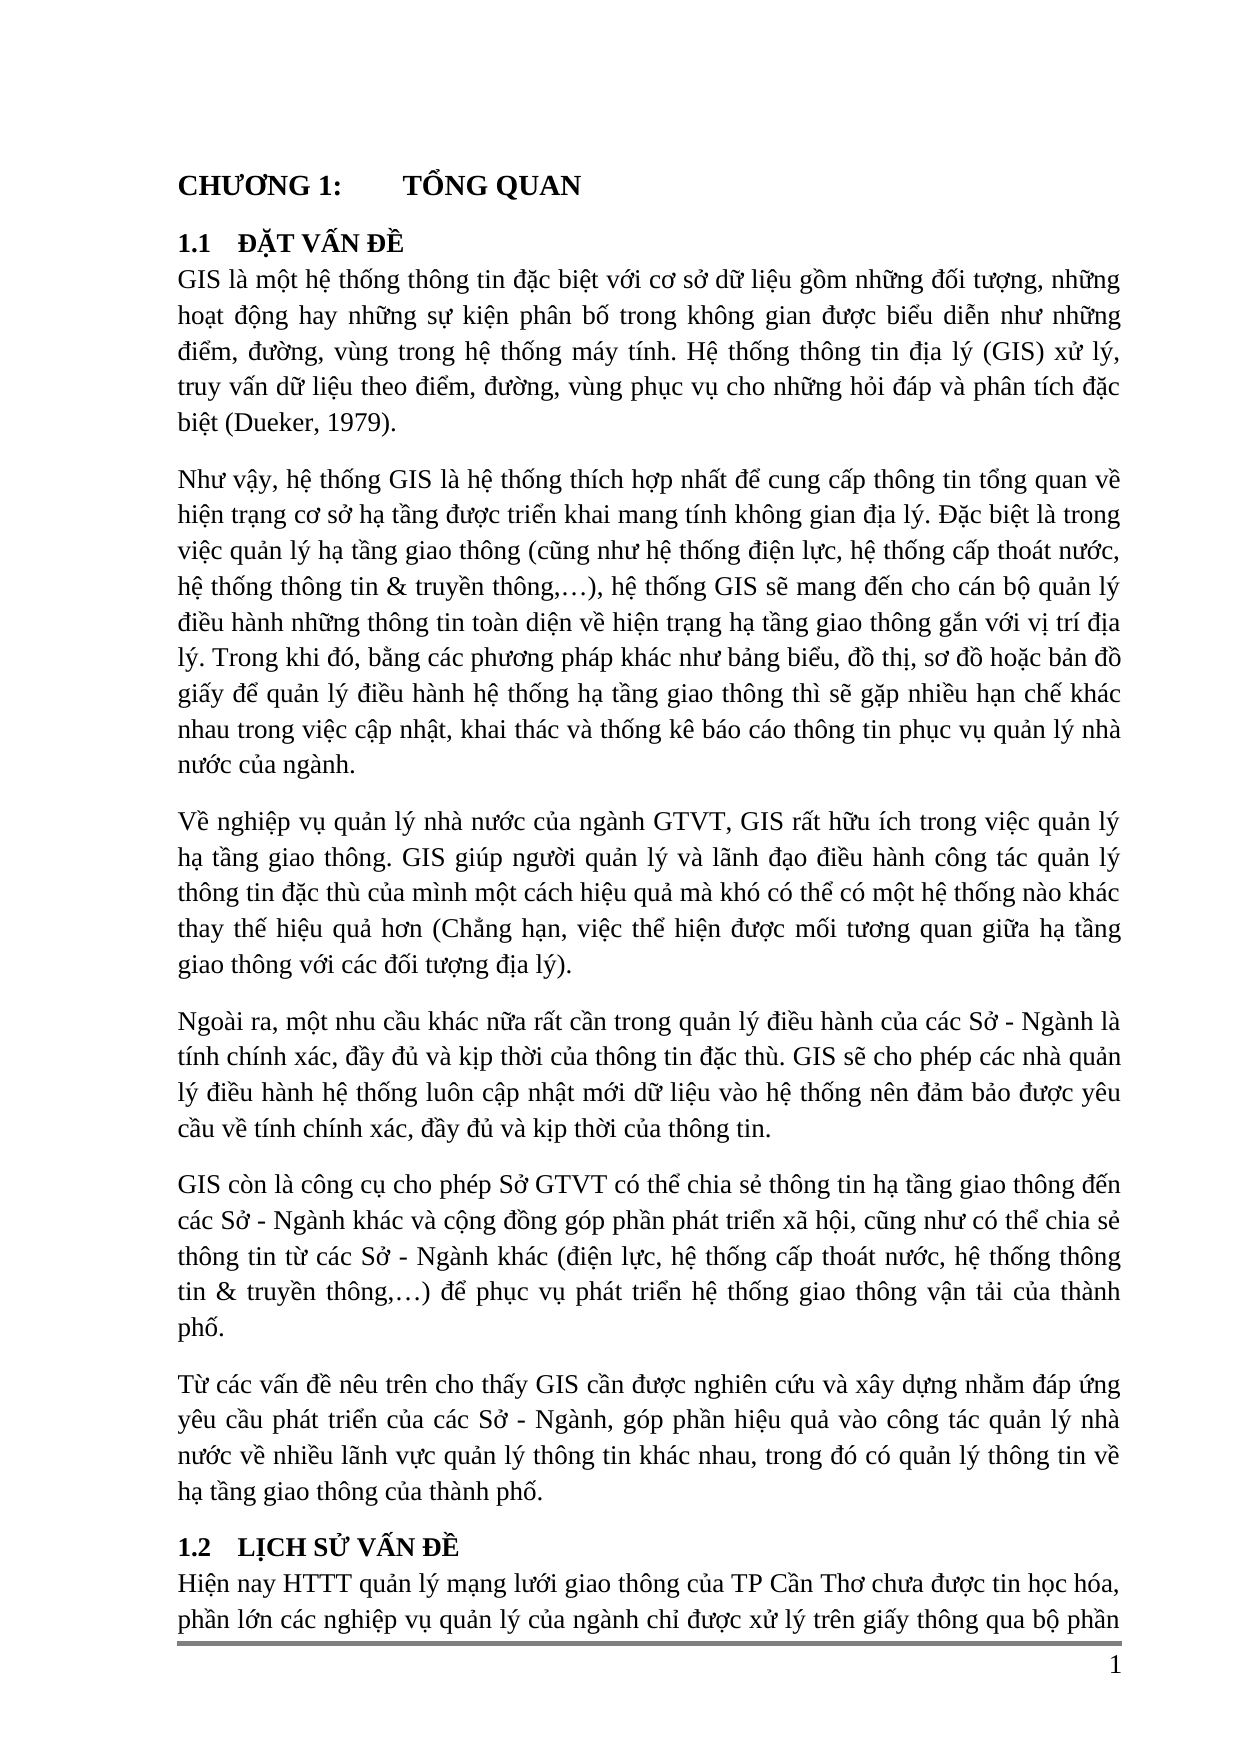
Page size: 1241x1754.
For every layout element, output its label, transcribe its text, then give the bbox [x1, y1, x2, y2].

subtitle Lịch sử vấn đề [177, 1532, 1122, 1563]
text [177, 1567, 1122, 1634]
subtitle Tổng quan [177, 168, 1122, 202]
subtitle Đặt vấn đề [177, 227, 1122, 259]
text GIS còn là công cụ cho phép Sở GTVT có thể chia sẻ thông tin hạ tầng giao thông đến các Sở - Ngành khác và cộng đồng góp phần phát triển xã hội, cũng như có thể chia sẻ thông tin từ các Sở - Ngành khác (điện lực, hệ thống cấp thoát nước, hệ thống thông tin & truyền thông,…) để phục vụ phát triển hệ thống giao thông vận tải của thành phố. [177, 1168, 1122, 1342]
text Như vậy, hệ thống GIS là hệ thống thích hợp nhất để cung cấp thông tin tổng quan về hiện trạng cơ sở hạ tầng được triển khai mang tính không gian địa lý. Đặc biệt là trong việc quản lý hạ tầng giao thông (cũng như hệ thống điện lực, hệ thống cấp thoát nước, hệ thống thông tin & truyền thông,…), hệ thống GIS sẽ mang đến cho cán bộ quản lý điều hành những thông tin toàn diện về hiện trạng hạ tầng giao thông gắn với vị trí địa lý. Trong khi đó, bằng các phương pháp khác như bảng biểu, đồ thị, sơ đồ hoặc bản đồ giấy để quản lý điều hành hệ thống hạ tầng giao thông thì sẽ gặp nhiều hạn chế khác nhau trong việc cập nhật, khai thác và thống kê báo cáo thông tin phục vụ quản lý nhà nước của ngành. [177, 463, 1122, 780]
text Về nghiệp vụ quản lý nhà nước của ngành GTVT, GIS rất hữu ích trong việc quản lý hạ tầng giao thông. GIS giúp người quản lý và lãnh đạo điều hành công tác quản lý thông tin đặc thù của mình một cách hiệu quả mà khó có thể có một hệ thống nào khác thay thế hiệu quả hơn (Chẳng hạn, việc thể hiện được mối tương quan giữa hạ tầng giao thông với các đối tượng địa lý). [177, 805, 1122, 979]
text Từ các vấn đề nêu trên cho thấy GIS cần được nghiên cứu và xây dựng nhằm đáp ứng yêu cầu phát triển của các Sở - Ngành, góp phần hiệu quả vào công tác quản lý nhà nước về nhiều lãnh vực quản lý thông tin khác nhau, trong đó có quản lý thông tin về hạ tầng giao thông của thành phố. [177, 1368, 1122, 1506]
text GIS là một hệ thống thông tin đặc biệt với cơ sở dữ liệu gồm những đối tượng, những hoạt động hay những sự kiện phân bố trong không gian được biểu diễn như những điểm, đường, vùng trong hệ thống máy tính. Hệ thống thông tin địa lý (GIS) xử lý, truy vấn dữ liệu theo điểm, đường, vùng phục vụ cho những hỏi đáp và phân tích đặc biệt. [177, 263, 1122, 437]
text Ngoài ra, một nhu cầu khác nữa rất cần trong quản lý điều hành của các Sở - Ngành là tính chính xác, đầy đủ và kịp thời của thông tin đặc thù. GIS sẽ cho phép các nhà quản lý điều hành hệ thống luôn cập nhật mới dữ liệu vào hệ thống nên đảm bảo được yêu cầu về tính chính xác, đầy đủ và kịp thời của thông tin. [177, 1004, 1122, 1143]
